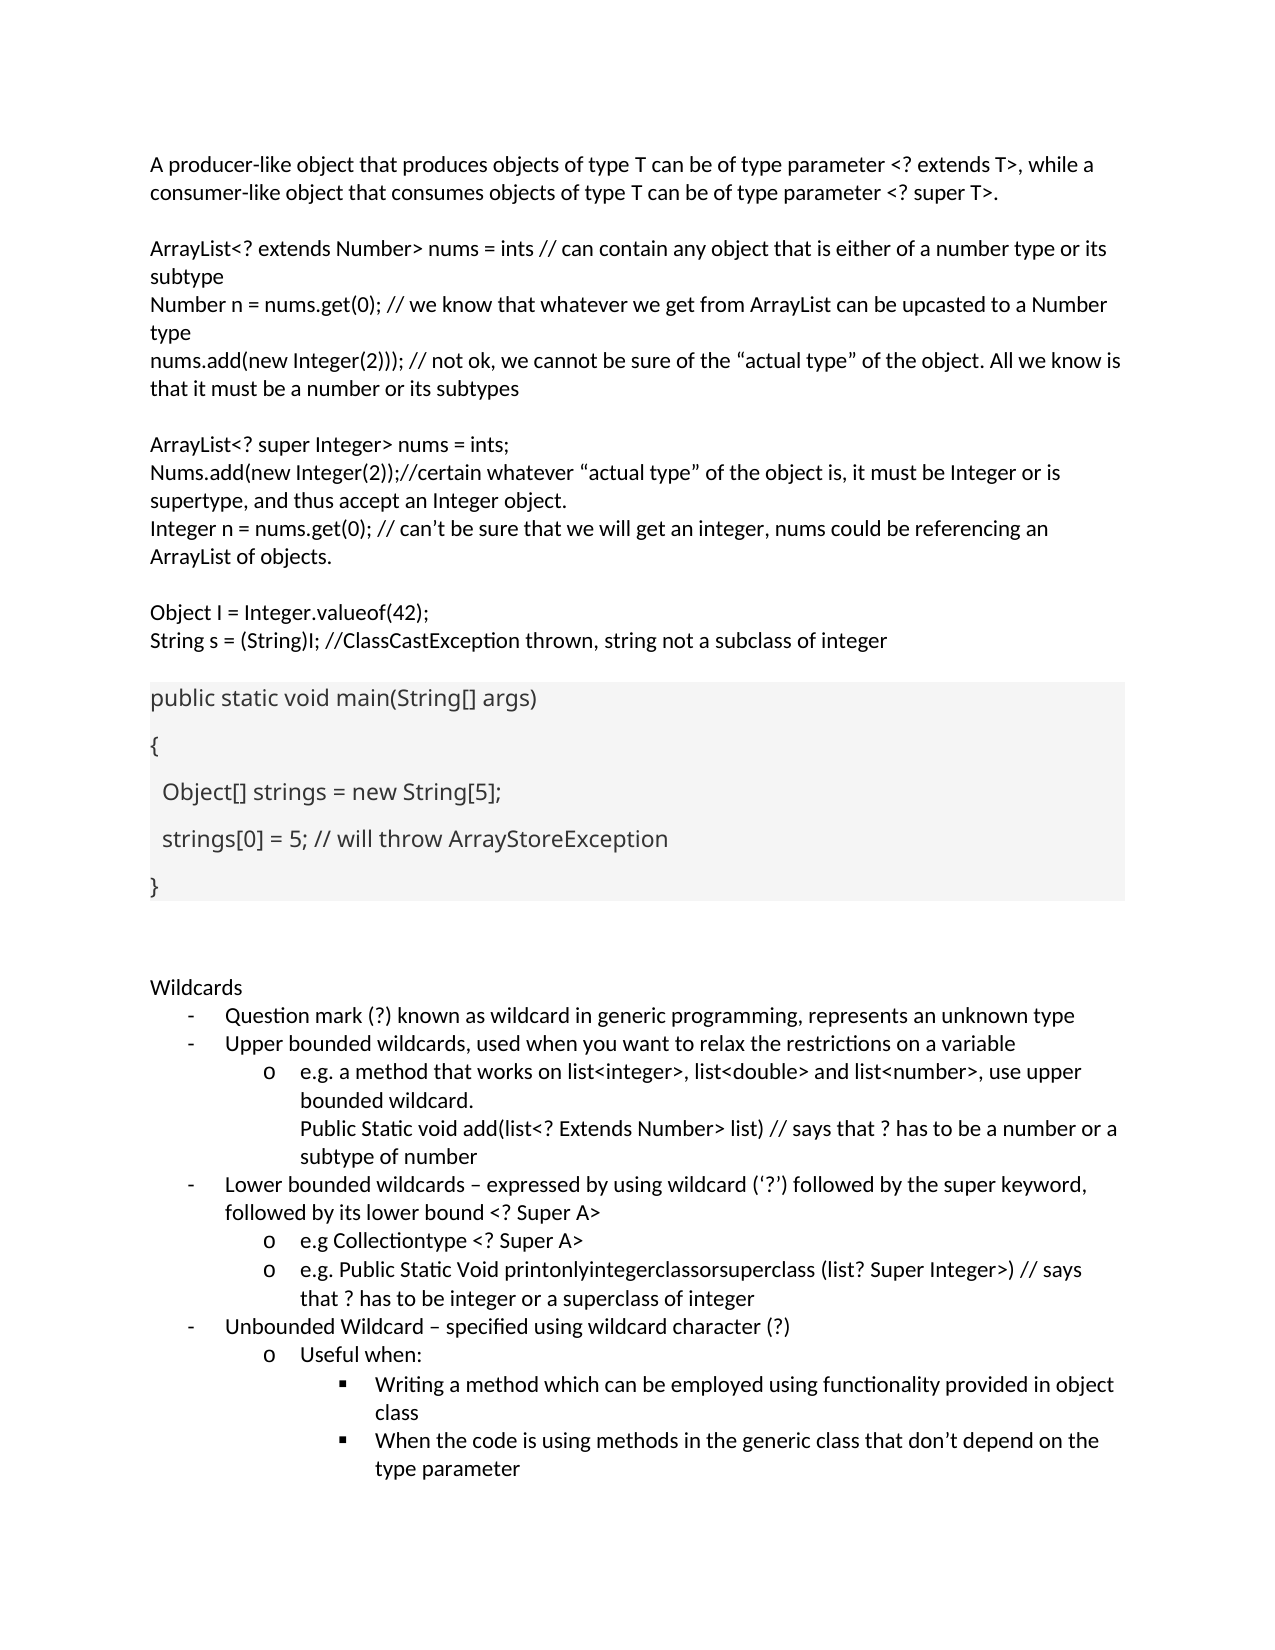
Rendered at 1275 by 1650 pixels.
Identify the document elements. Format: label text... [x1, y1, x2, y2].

list When the code is using methods in the generic class that don’t depend on the type parameter [337, 1426, 1125, 1482]
list Upper bounded wildcards, used when you want to relax the restrictions on a variable [187, 1029, 1125, 1057]
text String s = (String)I; //ClassCastException thrown, string not a subclass of integer [150, 626, 1125, 654]
list e.g Collectiontype <? Super A> [262, 1226, 1125, 1255]
list Writing a method which can be employed using functionality provided in object class [337, 1370, 1125, 1426]
list e.g. a method that works on list<integer>, list<double> and list<number>, use upper bounded wildcard. [262, 1057, 1125, 1114]
text A producer-like object that produces objects of type T can be of type parameter <? extends T>, while a consumer-like object that consumes objects of type T can be of type parameter <? super T>. [150, 150, 1125, 206]
list Lower bounded wildcards – expressed by using wildcard (‘?’) followed by the super keyword, followed by its lower bound <? Super A> [187, 1170, 1125, 1226]
list Question mark (?) known as wildcard in generic programming, represents an unknown type [187, 1001, 1125, 1029]
text Object[] strings = new String[5]; [150, 776, 1125, 807]
text { [150, 729, 1125, 761]
text nums.add(new Integer(2))); // not ok, we cannot be sure of the “actual type” of the object. All we know is that it must be a number or its subtypes [150, 346, 1125, 402]
text Integer n = nums.get(0); // can’t be sure that we will get an integer, nums could be referencing an ArrayList of objects. [150, 514, 1125, 570]
text Number n = nums.get(0); // we know that whatever we get from ArrayList can be upcasted to a Number type [150, 290, 1125, 346]
list Public Static void add(list<? Extends Number> list) // says that ? has to be a number or a subtype of number [300, 1114, 1125, 1170]
list Useful when: [262, 1341, 1125, 1370]
text Nums.add(new Integer(2));//certain whatever “actual type” of the object is, it must be Integer or is supertype, and thus accept an Integer object. [150, 458, 1125, 514]
text ArrayList<? super Integer> nums = ints; [150, 430, 1125, 458]
text } [150, 870, 1125, 901]
text ArrayList<? extends Number> nums = ints // can contain any object that is either of a number type or its subtype [150, 234, 1125, 290]
text public static void main(String[] args) [150, 682, 1125, 714]
list e.g. Public Static Void printonlyintegerclassorsuperclass (list? Super Integer>) // says that ? has to be integer or a superclass of integer [262, 1255, 1125, 1312]
list Unbounded Wildcard – specified using wildcard character (?) [187, 1312, 1125, 1341]
text strings[0] = 5; // will throw ArrayStoreException [150, 823, 1125, 854]
text Wildcards [150, 973, 1125, 1001]
text Object I = Integer.valueof(42); [150, 598, 1125, 626]
